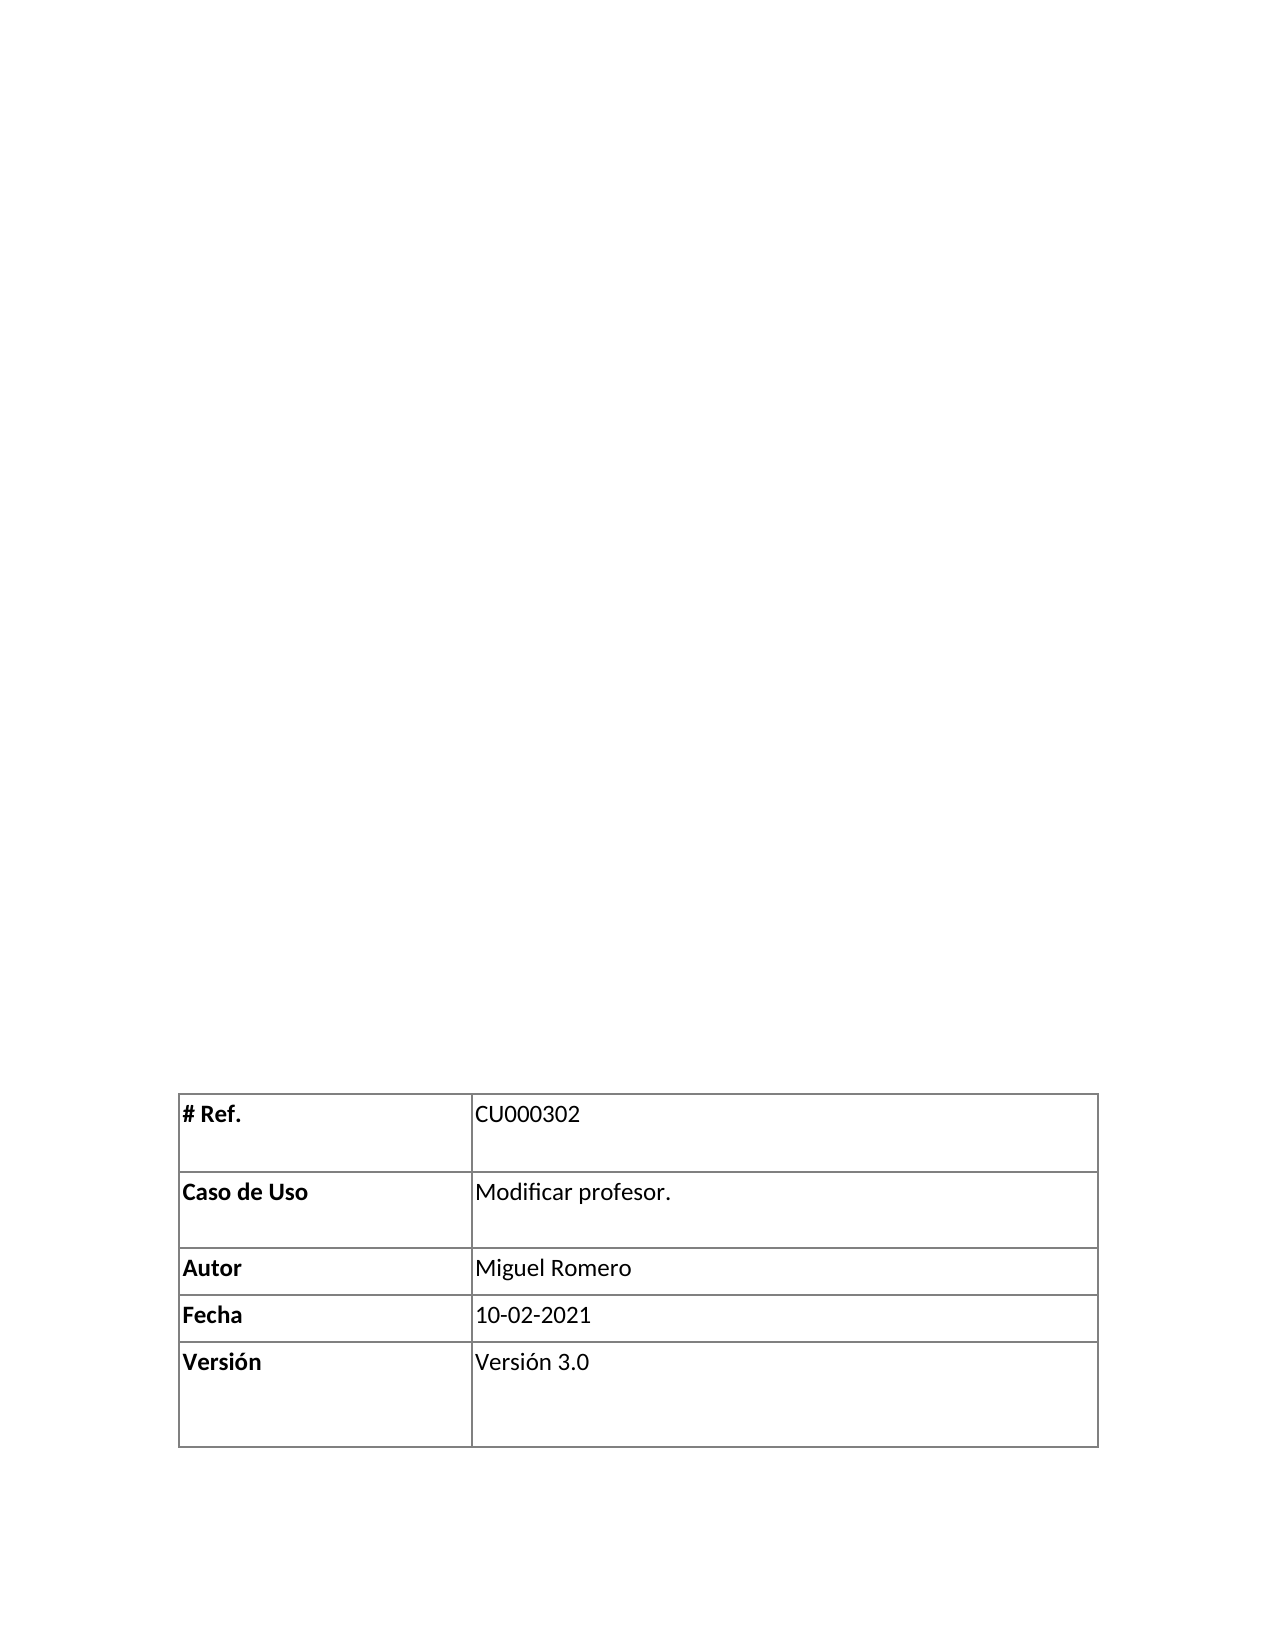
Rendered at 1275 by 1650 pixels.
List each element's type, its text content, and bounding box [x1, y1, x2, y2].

table_header CU000302 [473, 1095, 1097, 1171]
table_cell Caso de Uso [180, 1173, 471, 1247]
table_cell Versión 3.0 [473, 1343, 1097, 1446]
table_cell Versión [180, 1343, 471, 1446]
table_cell Miguel Romero [473, 1249, 1097, 1294]
table_cell Modificar profesor. [473, 1173, 1097, 1247]
table_cell Autor [180, 1249, 471, 1294]
table_cell 10-02-2021 [473, 1296, 1097, 1341]
table_cell Fecha [180, 1296, 471, 1341]
table_header # Ref. [180, 1095, 471, 1171]
